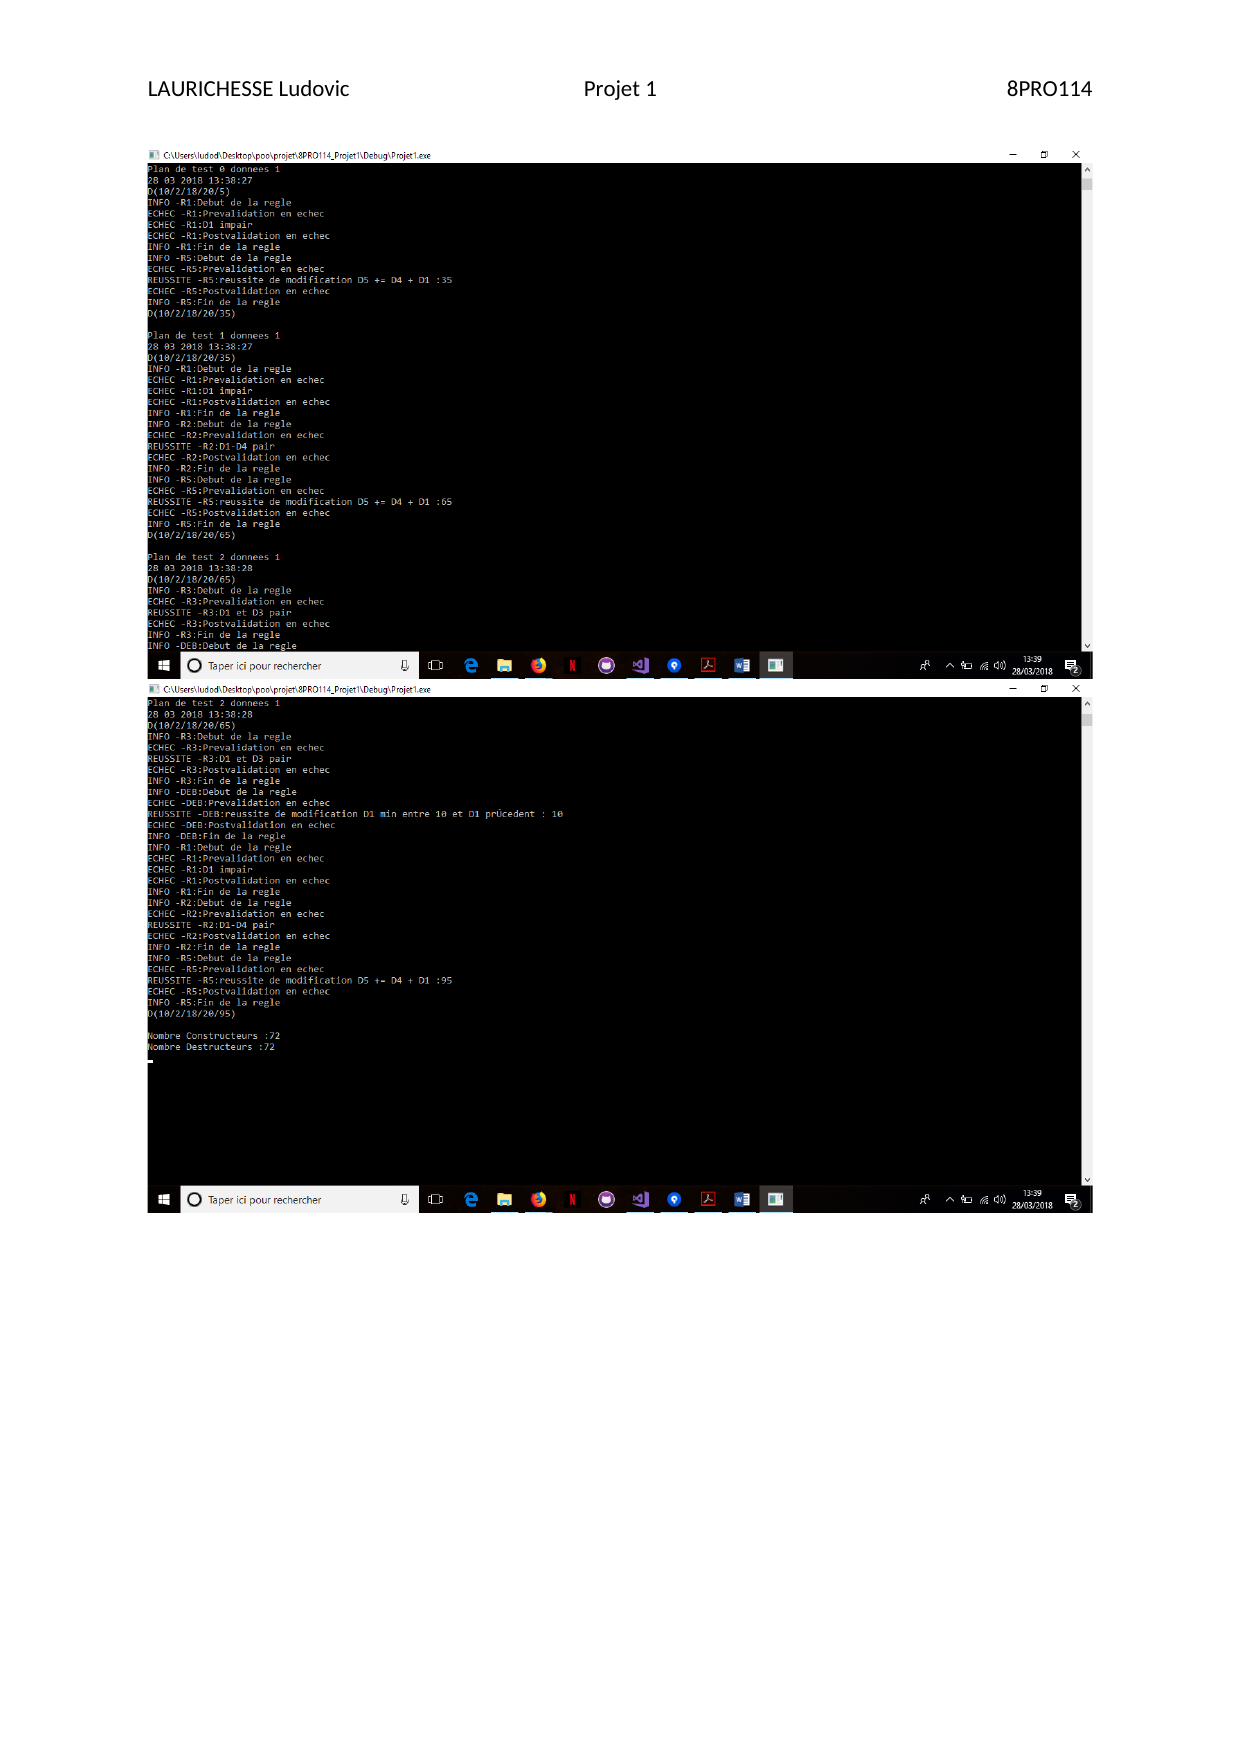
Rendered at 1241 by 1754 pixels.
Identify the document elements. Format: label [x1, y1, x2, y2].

picture [147, 681, 1093, 1213]
picture [147, 147, 1093, 679]
